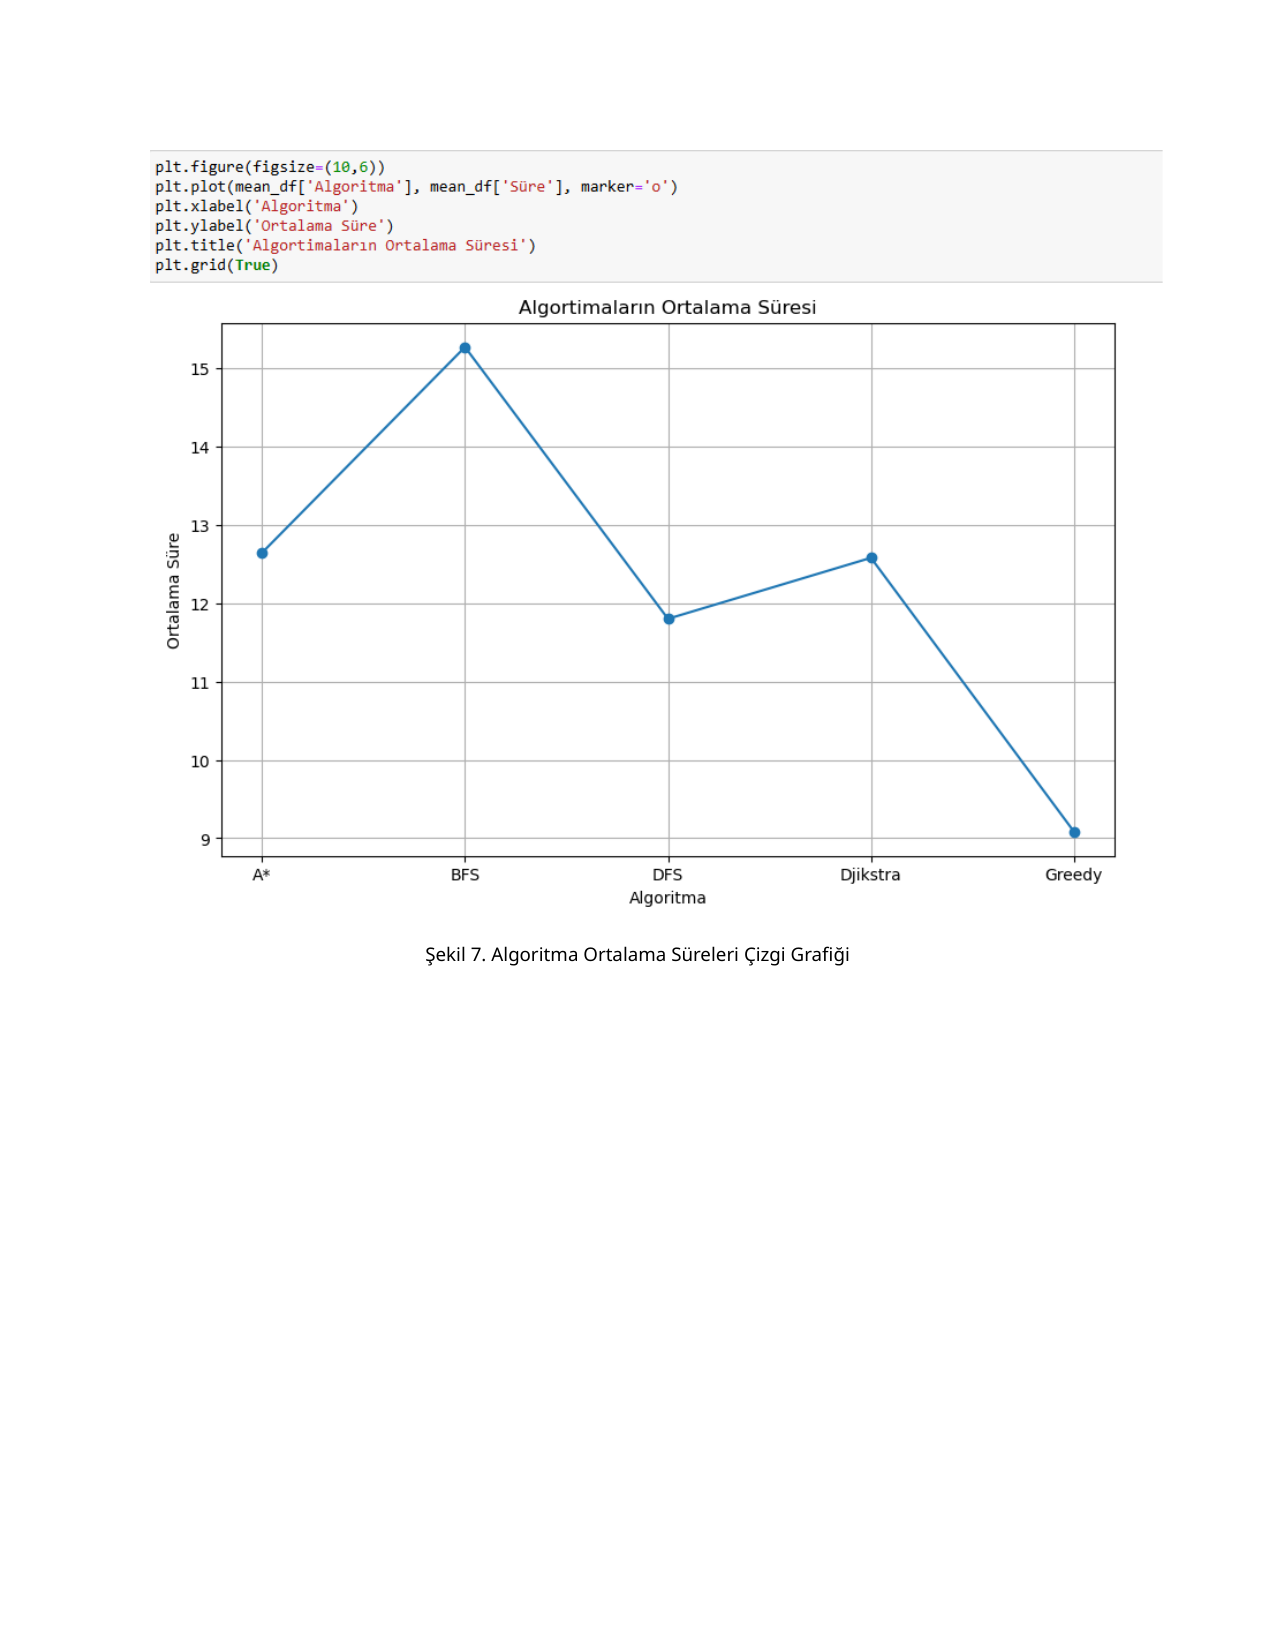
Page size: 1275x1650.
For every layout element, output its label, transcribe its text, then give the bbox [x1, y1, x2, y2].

text Şekil 7. Algoritma Ortalama Süreleri Çizgi Grafiği [150, 941, 1125, 967]
picture [150, 150, 1163, 922]
